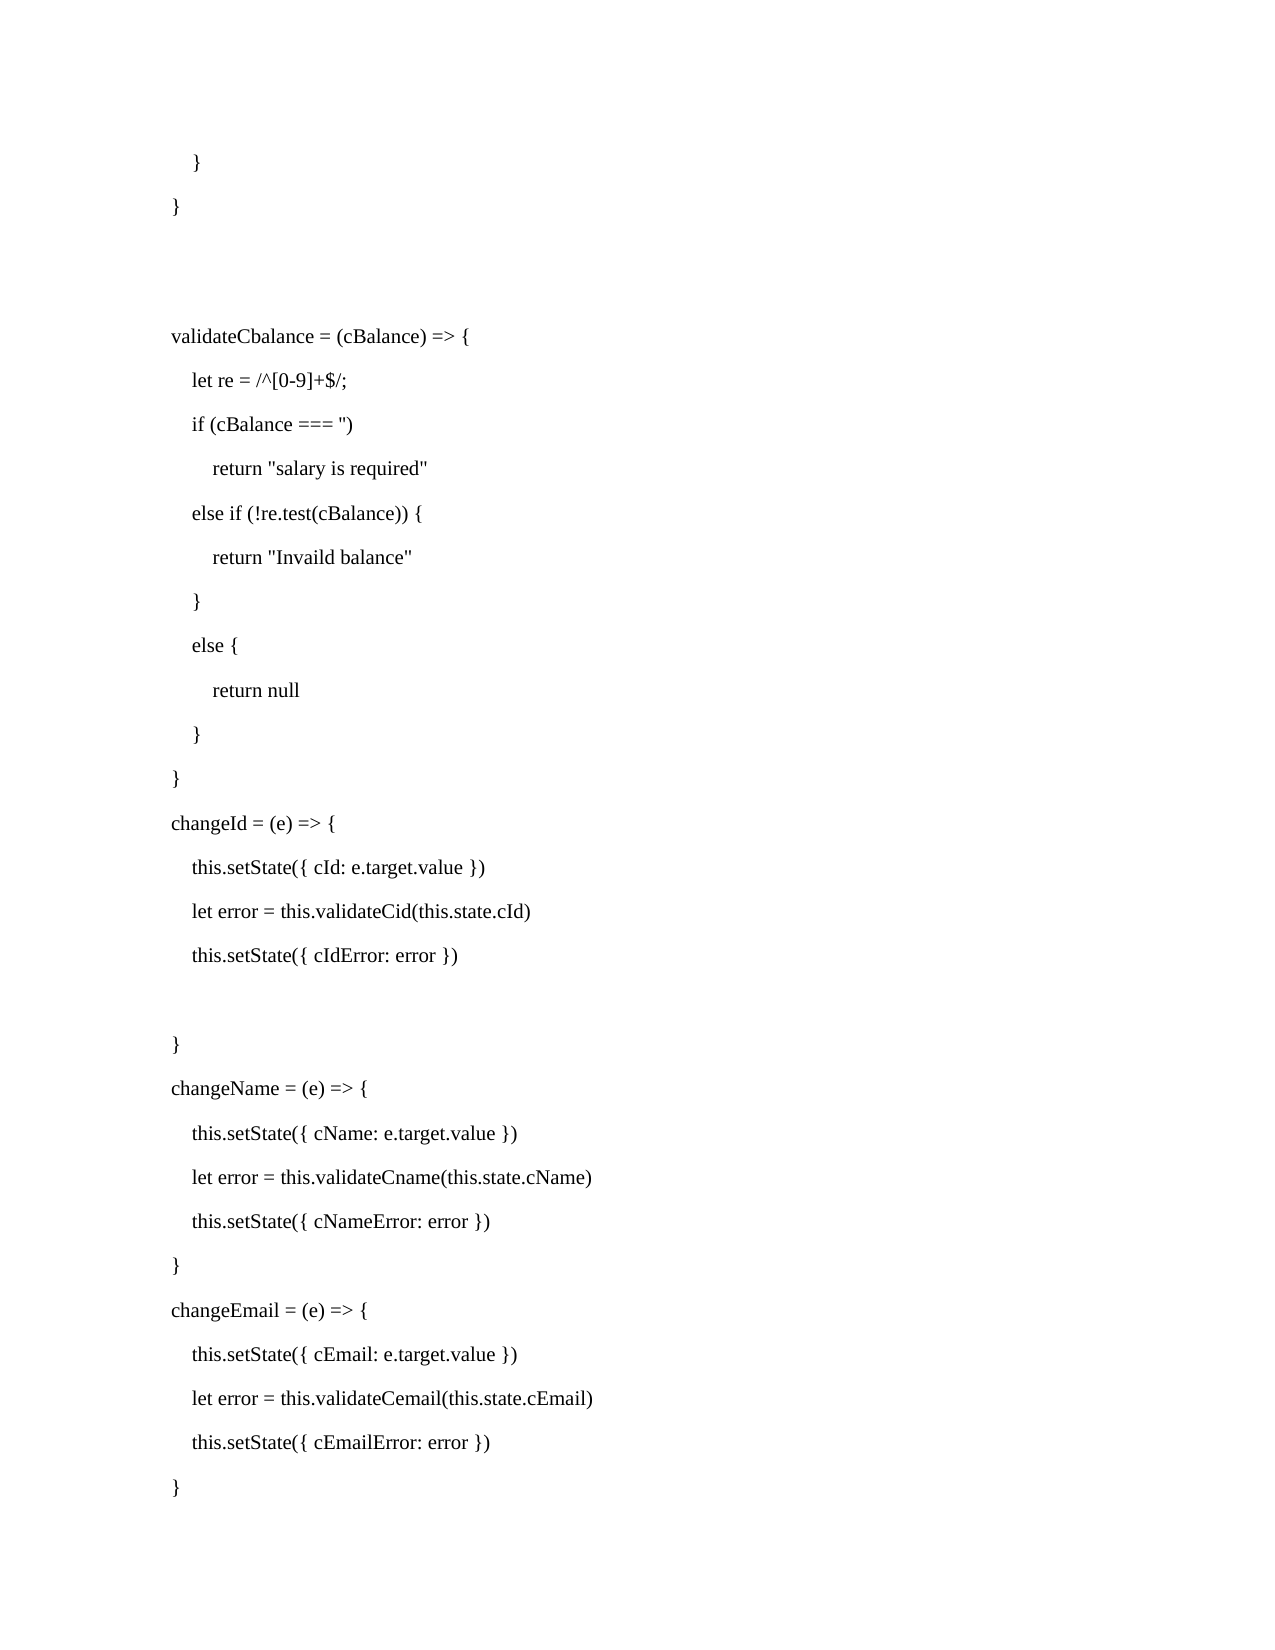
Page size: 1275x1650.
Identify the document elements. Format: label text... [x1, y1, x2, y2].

text let error = this.validateCemail(this.state.cEmail) [150, 1386, 1125, 1410]
text this.setState({ cEmailError: error }) [150, 1430, 1125, 1454]
text this.setState({ cEmail: e.target.value }) [150, 1342, 1125, 1366]
text } [150, 1253, 1125, 1277]
text return "salary is required" [150, 456, 1125, 480]
text changeEmail = (e) => { [150, 1297, 1125, 1322]
text this.setState({ cIdError: error }) [150, 943, 1125, 967]
text this.setState({ cName: e.target.value }) [150, 1120, 1125, 1144]
text else if (!re.test(cBalance)) { [150, 501, 1125, 525]
text this.setState({ cId: e.target.value }) [150, 855, 1125, 879]
text let re = /^[0-9]+$/; [150, 368, 1125, 392]
text } [150, 766, 1125, 790]
text } [150, 194, 1125, 218]
text } [150, 1474, 1125, 1499]
text let error = this.validateCname(this.state.cName) [150, 1165, 1125, 1189]
text } [150, 589, 1125, 613]
text } [150, 722, 1125, 746]
text this.setState({ cNameError: error }) [150, 1209, 1125, 1233]
text if (cBalance === '') [150, 412, 1125, 436]
text } [150, 1032, 1125, 1056]
text return "Invaild balance" [150, 545, 1125, 569]
text } [150, 150, 1125, 174]
text let error = this.validateCid(this.state.cId) [150, 899, 1125, 923]
text changeName = (e) => { [150, 1076, 1125, 1100]
text else { [150, 633, 1125, 657]
text validateCbalance = (cBalance) => { [150, 323, 1125, 348]
text return null [150, 678, 1125, 702]
text changeId = (e) => { [150, 811, 1125, 834]
